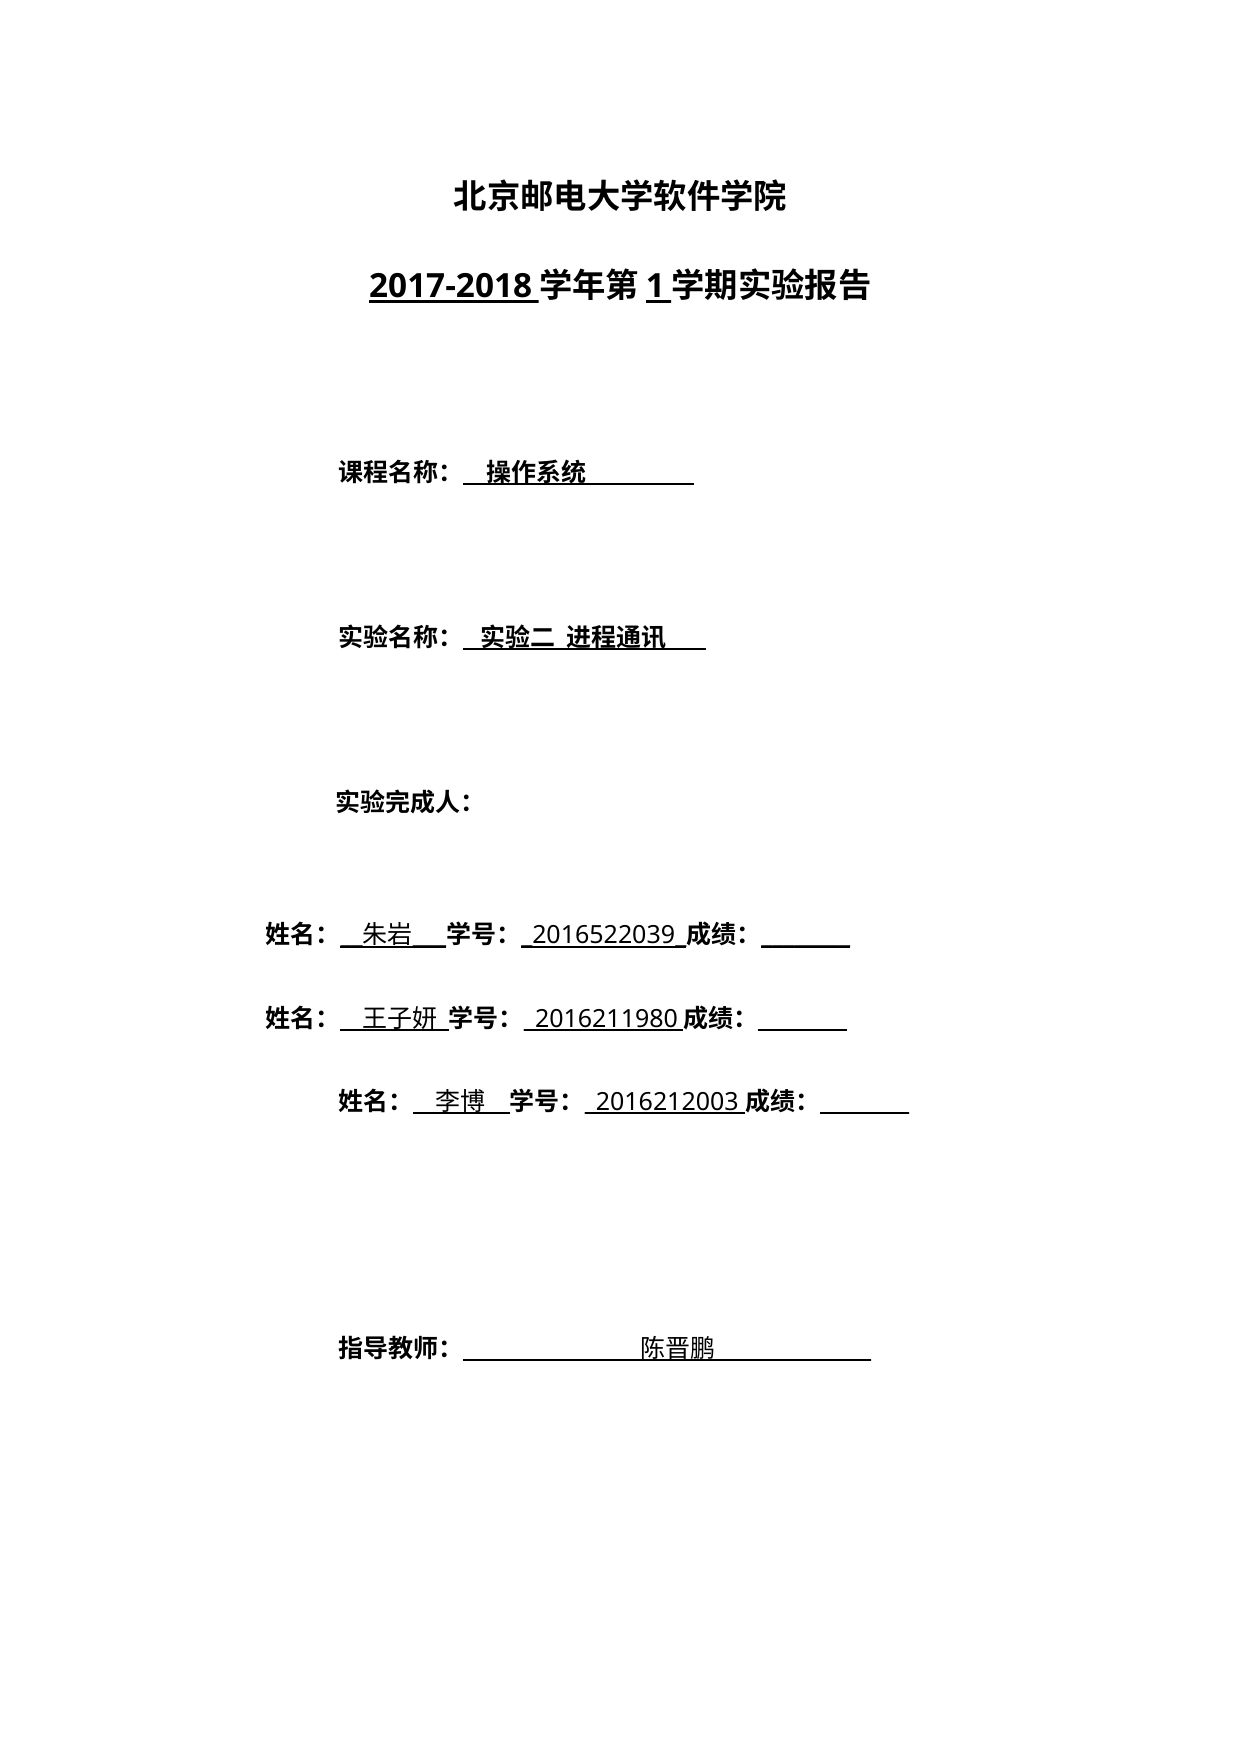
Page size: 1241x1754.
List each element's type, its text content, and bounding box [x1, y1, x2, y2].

text 指导教师：________________陈晋鹏______________ [187, 1314, 1053, 1379]
text 姓名：__王子妍_学号：_2016211980成绩：________ [187, 984, 1053, 1049]
text 2017-2018学年第1学期实验报告 [187, 251, 1053, 316]
text 北京邮电大学软件学院 [187, 162, 1053, 227]
text 课程名称： 操作系统 [187, 438, 1053, 503]
text 姓名：__李博_ 学号：_2016212003 成绩：________ [187, 1067, 1053, 1132]
text 实验名称： 实验二 进程通讯 [187, 603, 1053, 668]
text 姓名：__朱岩___学号：_2016522039_成绩：________ [187, 901, 1053, 966]
text 实验完成人： [187, 768, 1053, 833]
